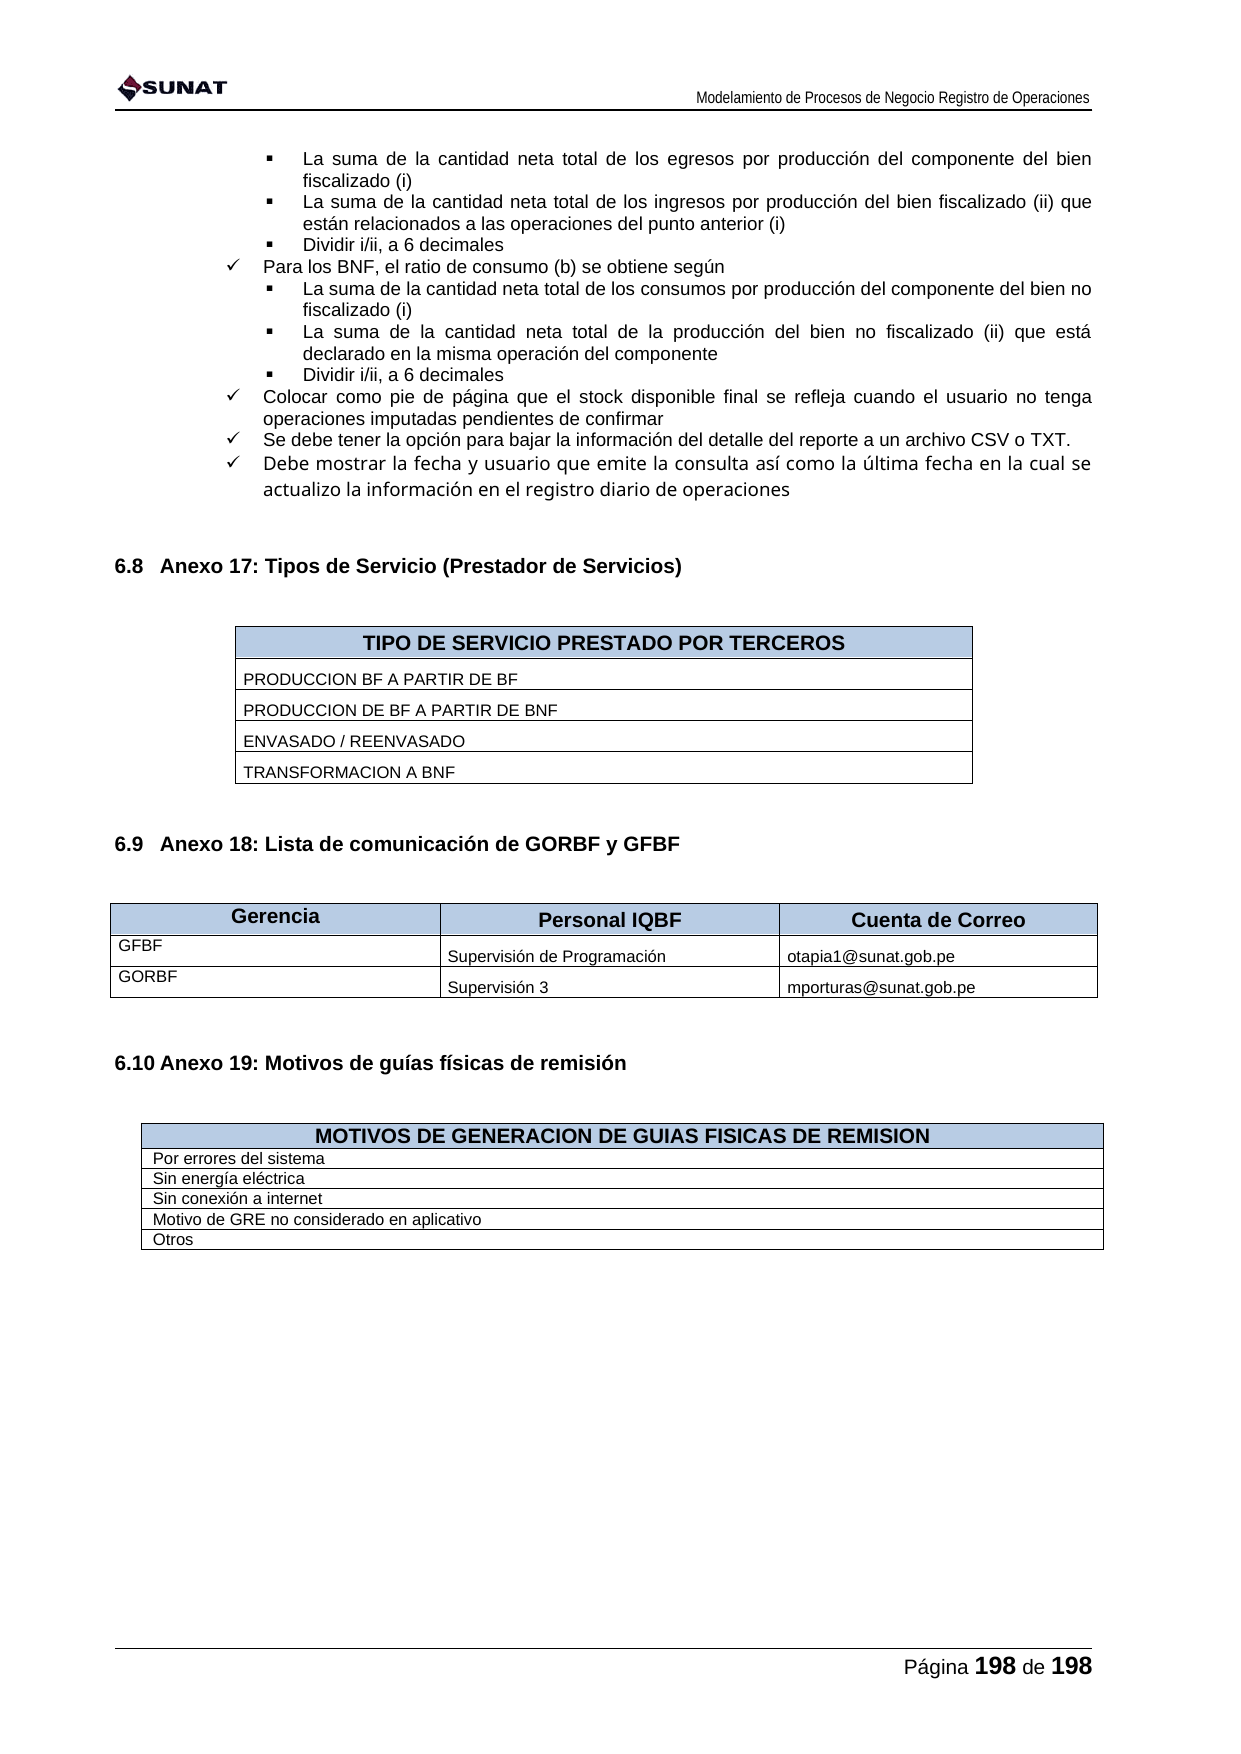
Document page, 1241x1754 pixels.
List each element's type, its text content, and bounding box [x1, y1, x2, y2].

picture [115, 73, 229, 104]
list La suma de la cantidad neta total de los consumos por producción del componente del bien no fiscalizado (i) [265, 277, 1092, 321]
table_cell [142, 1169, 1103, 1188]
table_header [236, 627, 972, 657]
subtitle Anexo 18: Lista de comunicación de GORBF y GFBF [114, 831, 1092, 855]
list Se debe tener la opción para bajar la información del detalle del reporte a un archivo CSV o TXT. [225, 429, 1092, 451]
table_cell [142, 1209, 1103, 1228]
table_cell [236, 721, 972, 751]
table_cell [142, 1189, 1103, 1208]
list La suma de la cantidad neta total de los ingresos por producción del bien fiscalizado (ii) que están relacionados a las operaciones del punto anterior (i) [265, 191, 1092, 234]
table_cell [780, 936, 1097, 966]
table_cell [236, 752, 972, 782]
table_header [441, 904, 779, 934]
list La suma de la cantidad neta total de la producción del bien no fiscalizado (ii) que está declarado en la misma operación del componente [265, 321, 1092, 364]
list La suma de la cantidad neta total de los egresos por producción del componente del bien fiscalizado (i) [265, 148, 1092, 191]
subtitle Anexo 17: Tipos de Servicio (Prestador de Servicios) [114, 554, 1092, 578]
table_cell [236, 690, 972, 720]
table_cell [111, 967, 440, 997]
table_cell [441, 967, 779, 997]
subtitle Anexo 19: Motivos de guías físicas de remisión [114, 1051, 1092, 1075]
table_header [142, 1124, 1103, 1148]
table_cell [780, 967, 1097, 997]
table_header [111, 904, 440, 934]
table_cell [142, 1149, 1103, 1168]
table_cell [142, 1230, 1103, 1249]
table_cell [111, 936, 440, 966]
list Para los BNF, el ratio de consumo (b) se obtiene según [225, 256, 1092, 277]
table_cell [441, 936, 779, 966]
list Dividir i/ii, a 6 decimales [265, 234, 1092, 256]
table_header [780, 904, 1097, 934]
list Debe mostrar la fecha y usuario que emite la consulta así como la última fecha en la cual se actualizo la información en el registro diario de operaciones [225, 451, 1092, 502]
list Colocar como pie de página que el stock disponible final se refleja cuando el usuario no tenga operaciones imputadas pendientes de confirmar [225, 386, 1092, 429]
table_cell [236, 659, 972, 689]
list Dividir i/ii, a 6 decimales [265, 364, 1092, 386]
